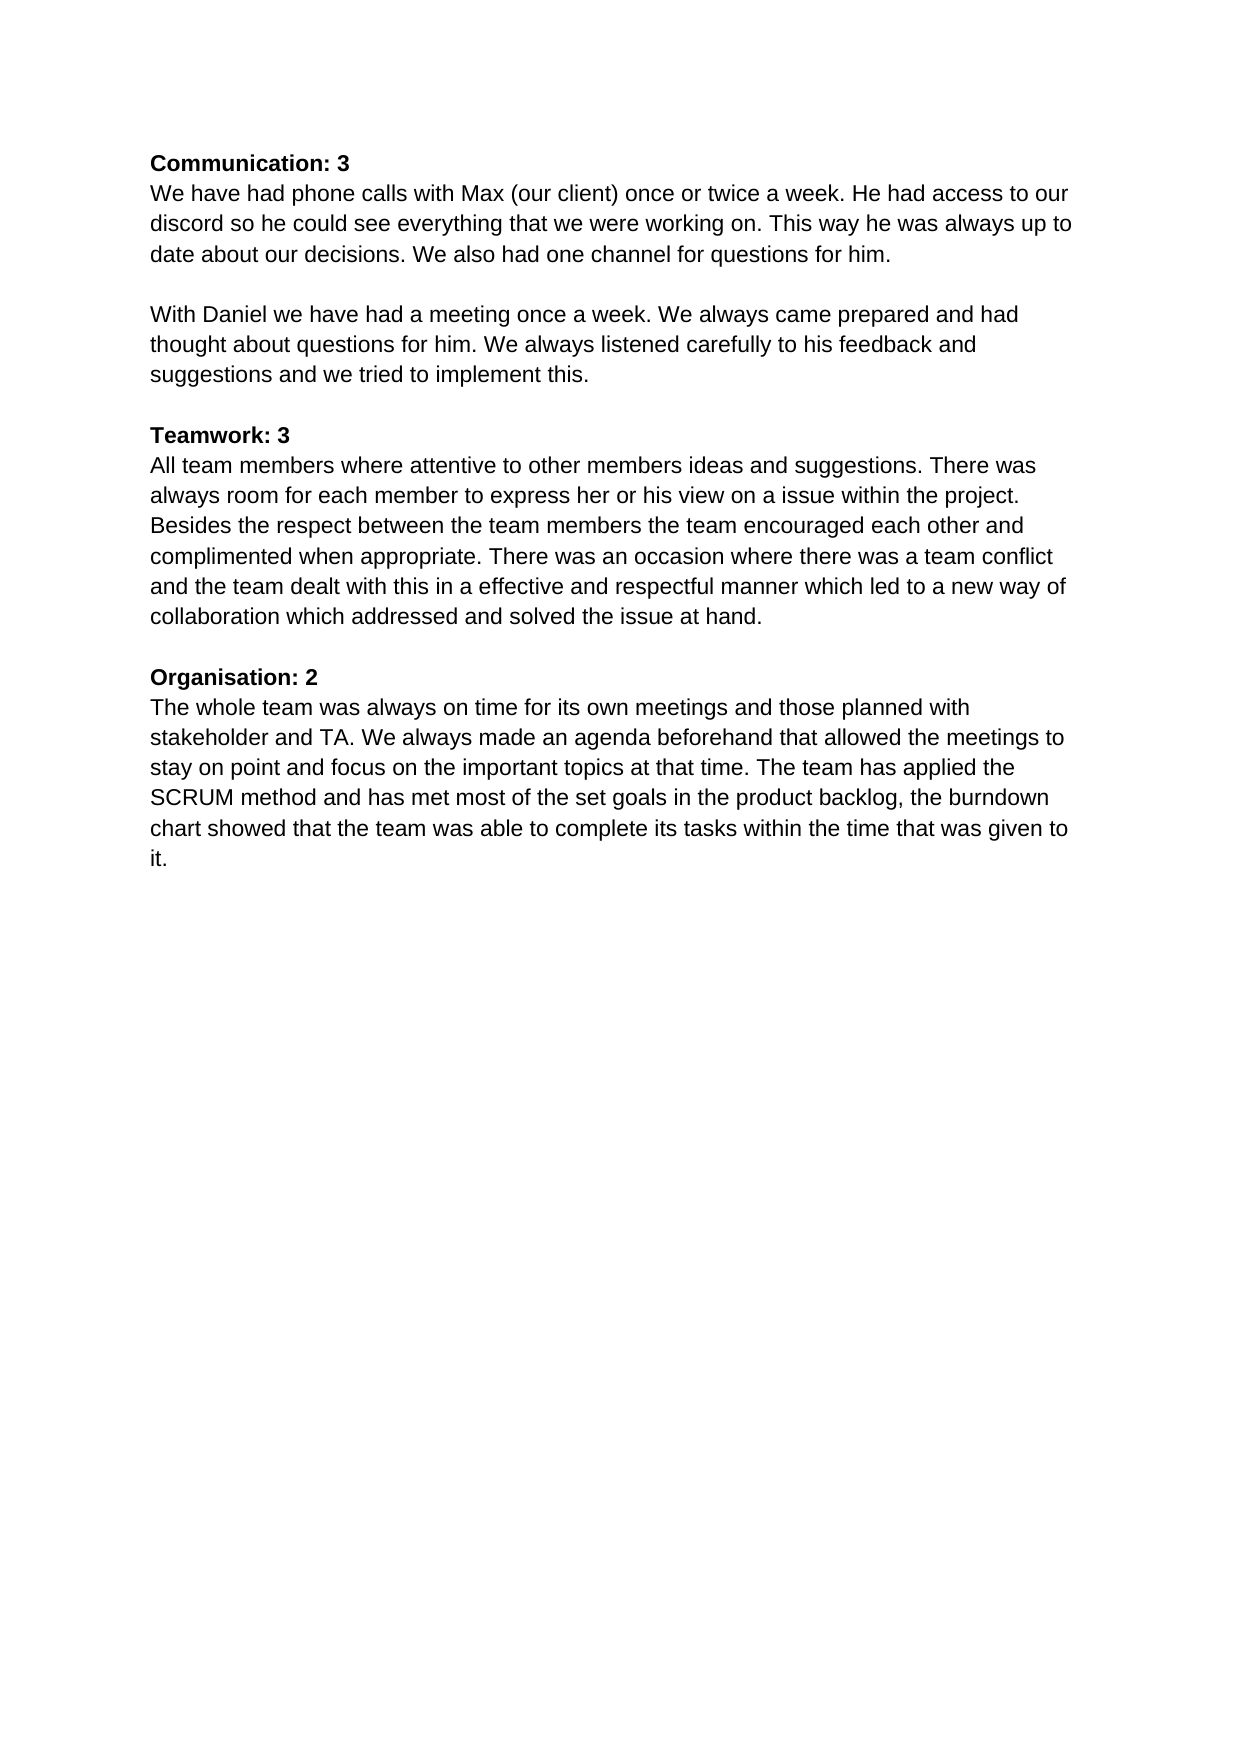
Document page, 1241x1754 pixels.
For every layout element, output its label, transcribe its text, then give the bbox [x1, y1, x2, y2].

text Organisation: 2 [150, 663, 1090, 690]
text Communication: 3 [150, 150, 1090, 176]
text The whole team was always on time for its own meetings and those planned with stakeholder and TA. We always made an agenda beforehand that allowed the meetings to stay on point and focus on the important topics at that time. The team has applied the SCRUM method and has met most of the set goals in the product backlog, the burndown chart showed that the team was able to complete its tasks within the time that was given to it. [150, 694, 1090, 871]
text All team members where attentive to other members ideas and suggestions. There was always room for each member to express her or his view on a issue within the project. Besides the respect between the team members the team encouraged each other and complimented when appropriate. There was an occasion where there was a team conflict and the team dealt with this in a effective and respectful manner which led to a new way of collaboration which addressed and solved the issue at hand. [150, 452, 1090, 629]
text With Daniel we have had a meeting once a week. We always came prepared and had thought about questions for him. We always listened carefully to his feedback and suggestions and we tried to implement this. [150, 301, 1090, 388]
text We have had phone calls with Max (our client) once or twice a week. He had access to our discord so he could see everything that we were working on. This way he was always up to date about our decisions. We also had one channel for questions for him. [150, 180, 1090, 267]
text Teamwork: 3 [150, 422, 1090, 448]
